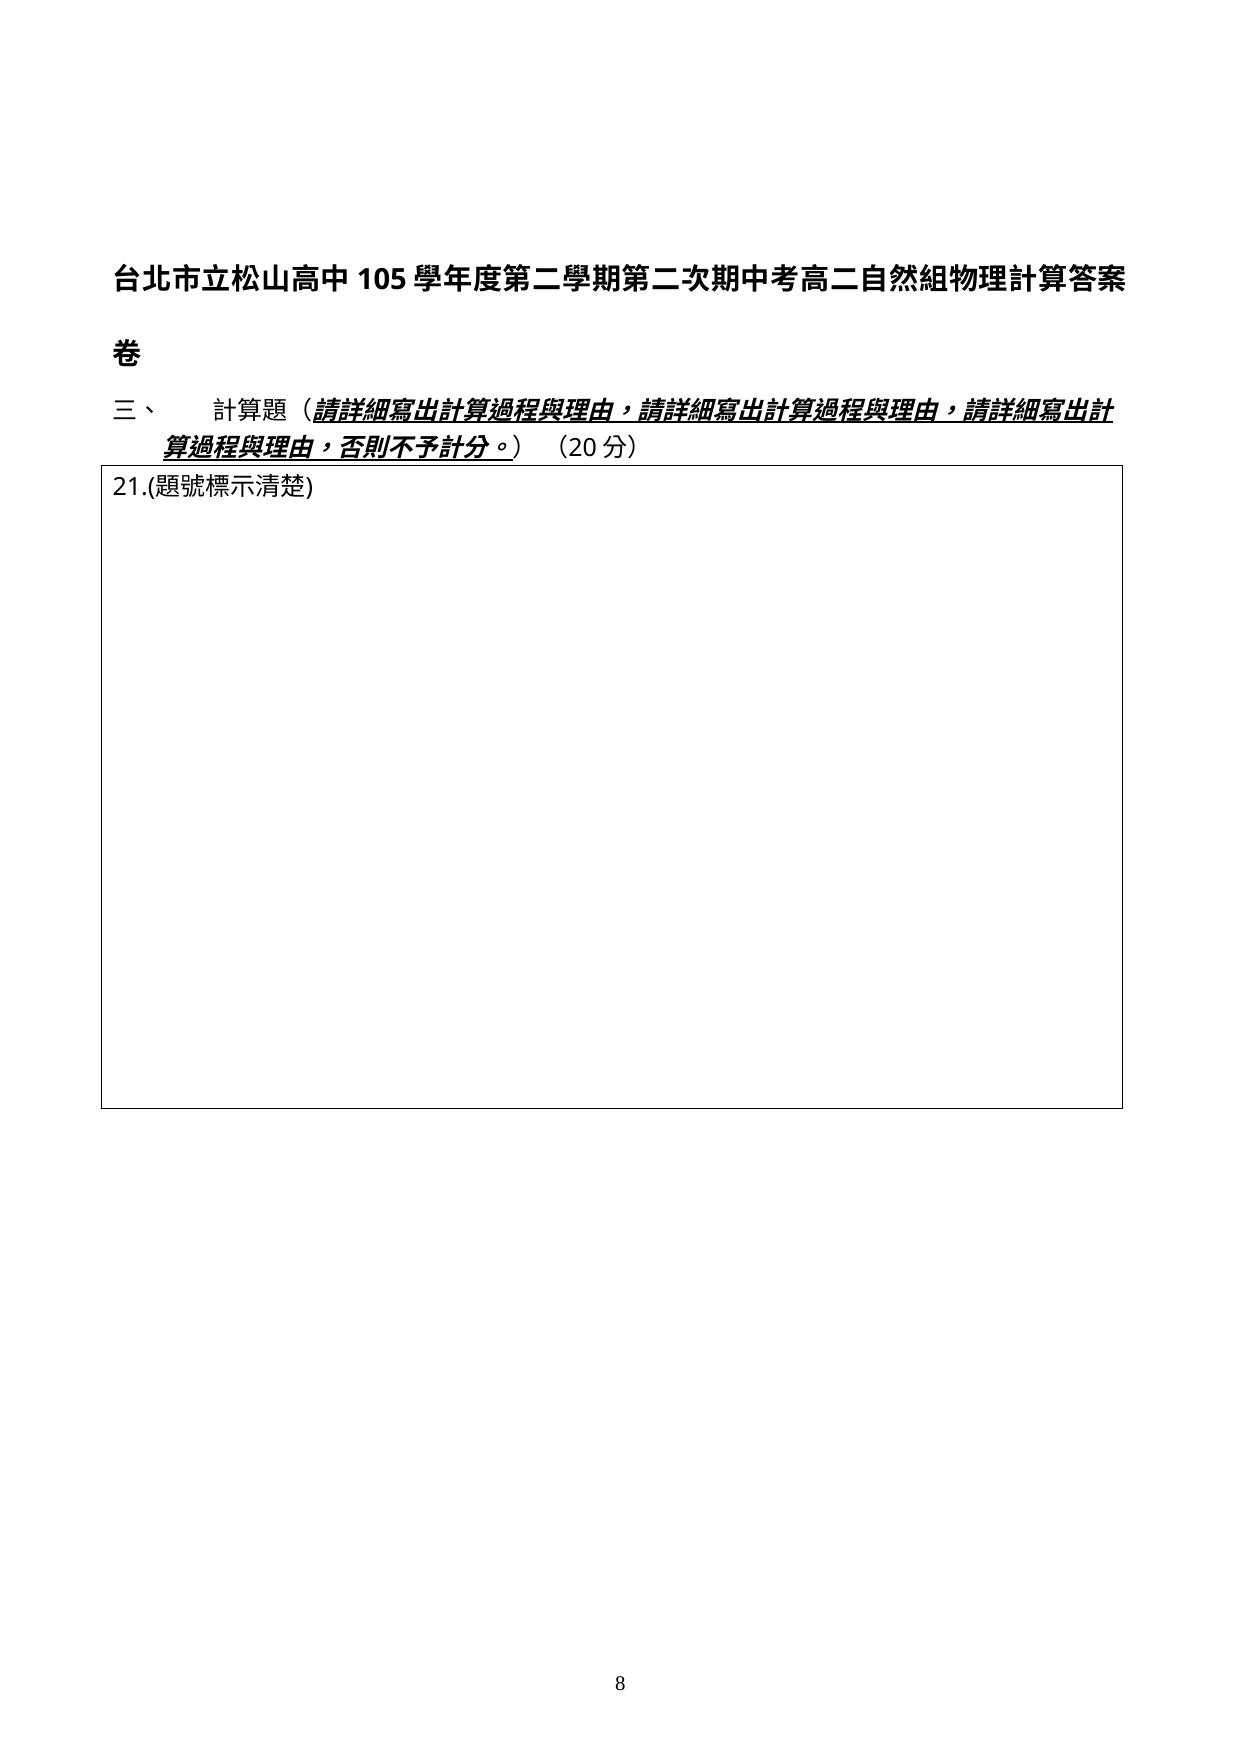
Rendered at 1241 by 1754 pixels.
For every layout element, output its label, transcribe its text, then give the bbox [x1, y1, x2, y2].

text 台北市立松山高中105學年度第二學期第二次期中考高二自然組物理計算答案卷 [112, 239, 1128, 389]
list 計算題（請詳細寫出計算過程與理由，請詳細寫出計算過程與理由，請詳細寫出計算過程與理由，否則不予計分。） （20分） [112, 389, 1128, 464]
table_header 21.(題號標示清楚) [102, 466, 1122, 1108]
